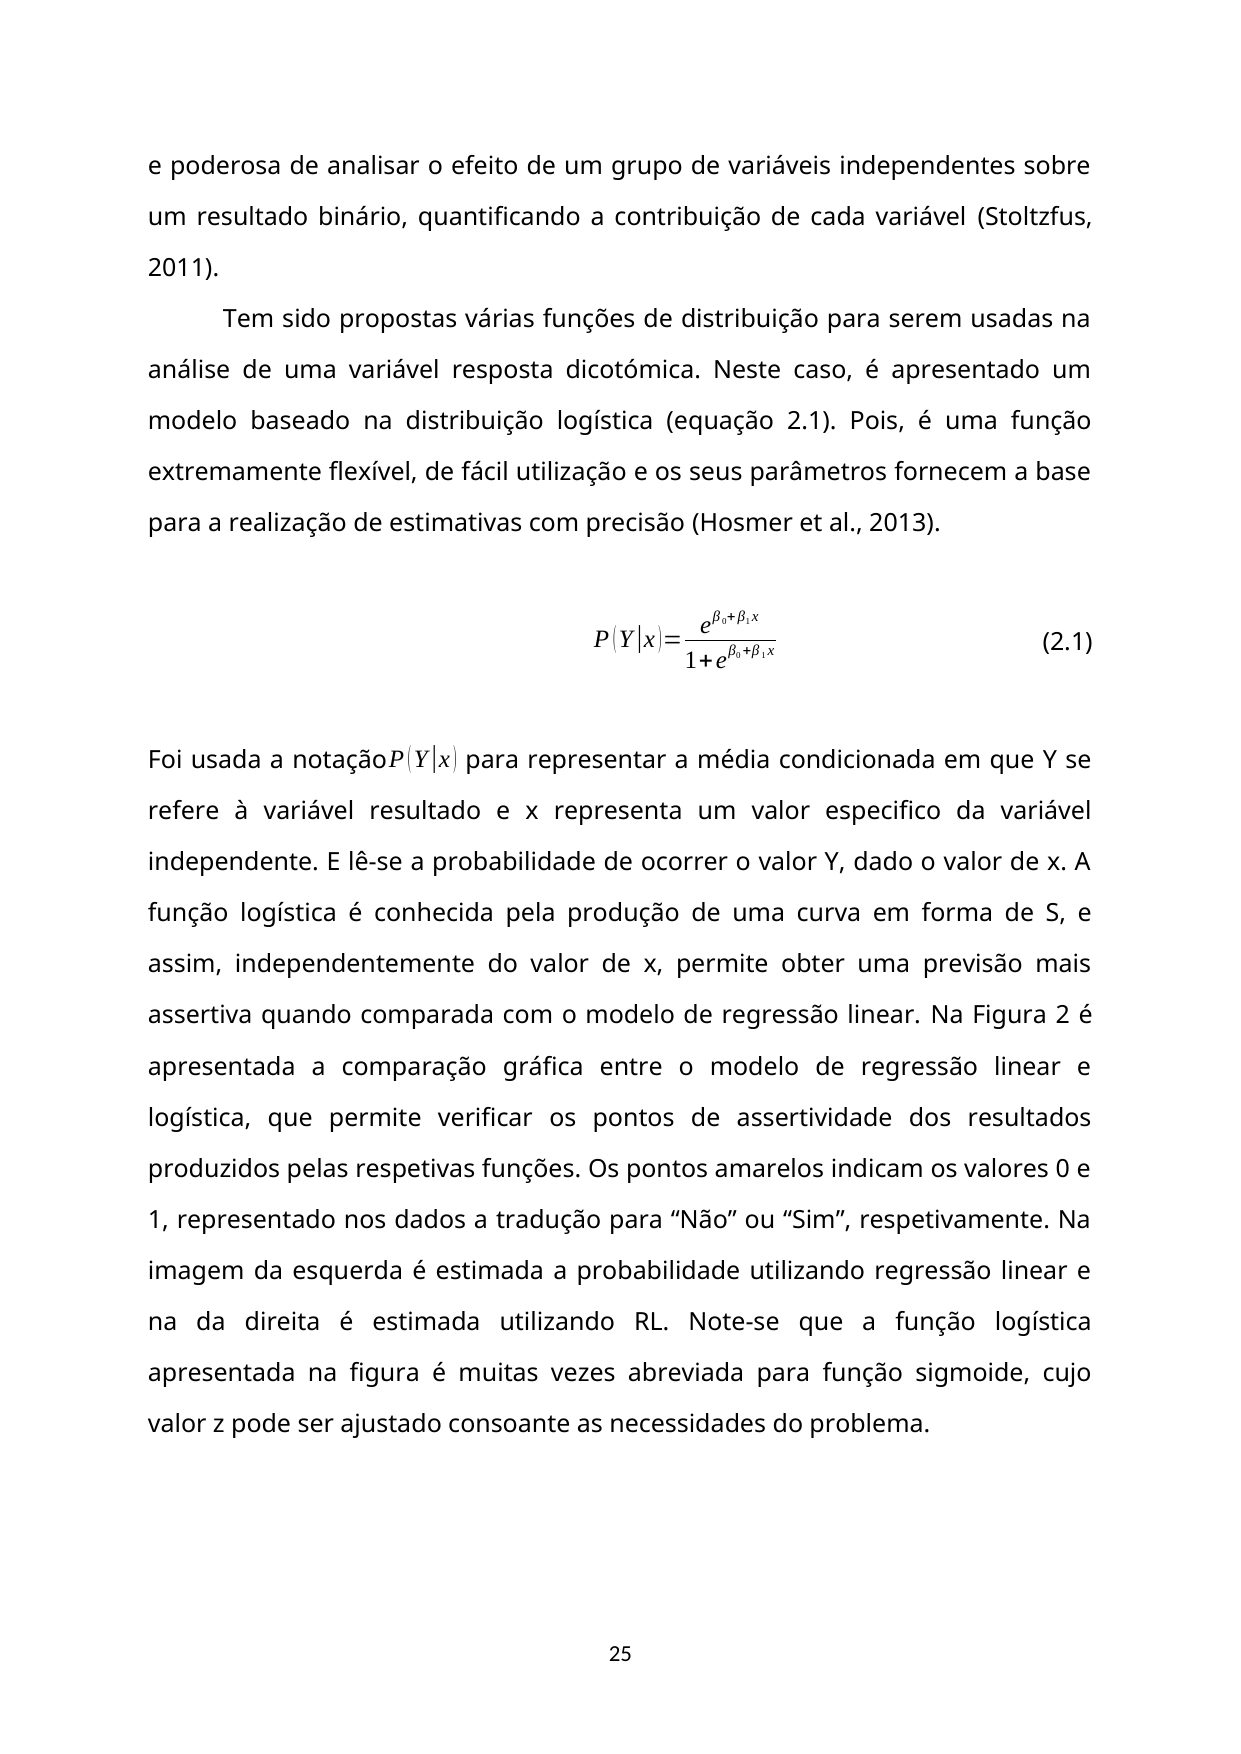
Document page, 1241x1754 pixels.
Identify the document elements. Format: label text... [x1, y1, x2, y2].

text (2.1) [148, 607, 1092, 674]
text Tem sido propostas várias funções de distribuição para serem usadas na análise de uma variável resposta dicotómica. Neste caso, é apresentado um modelo baseado na distribuição logística (equação 2.1). Pois, é uma função extremamente flexível, de fácil utilização e os seus parâmetros fornecem a base para a realização de estimativas com precisão (Hosmer et al., 2013). [148, 301, 1092, 539]
text Foi usada a notação para representar a média condicionada em que Y se refere à variável resultado e x representa um valor especifico da variável independente. E lê-se a probabilidade de ocorrer o valor Y, dado o valor de x. A função logística é conhecida pela produção de uma curva em forma de S, e assim, independentemente do valor de x, permite obter uma previsão mais assertiva quando comparada com o modelo de regressão linear. Na Figura 2 é apresentada a comparação gráfica entre o modelo de regressão linear e logística, que permite verificar os pontos de assertividade dos resultados produzidos pelas respetivas funções. Os pontos amarelos indicam os valores 0 e 1, representado nos dados a tradução para “Não” ou “Sim”, respetivamente. Na imagem da esquerda é estimada a probabilidade utilizando regressão linear e na da direita é estimada utilizando RL. Note-se que a função logística apresentada na figura é muitas vezes abreviada para função sigmoide, cujo valor z pode ser ajustado consoante as necessidades do problema. [148, 742, 1092, 1439]
